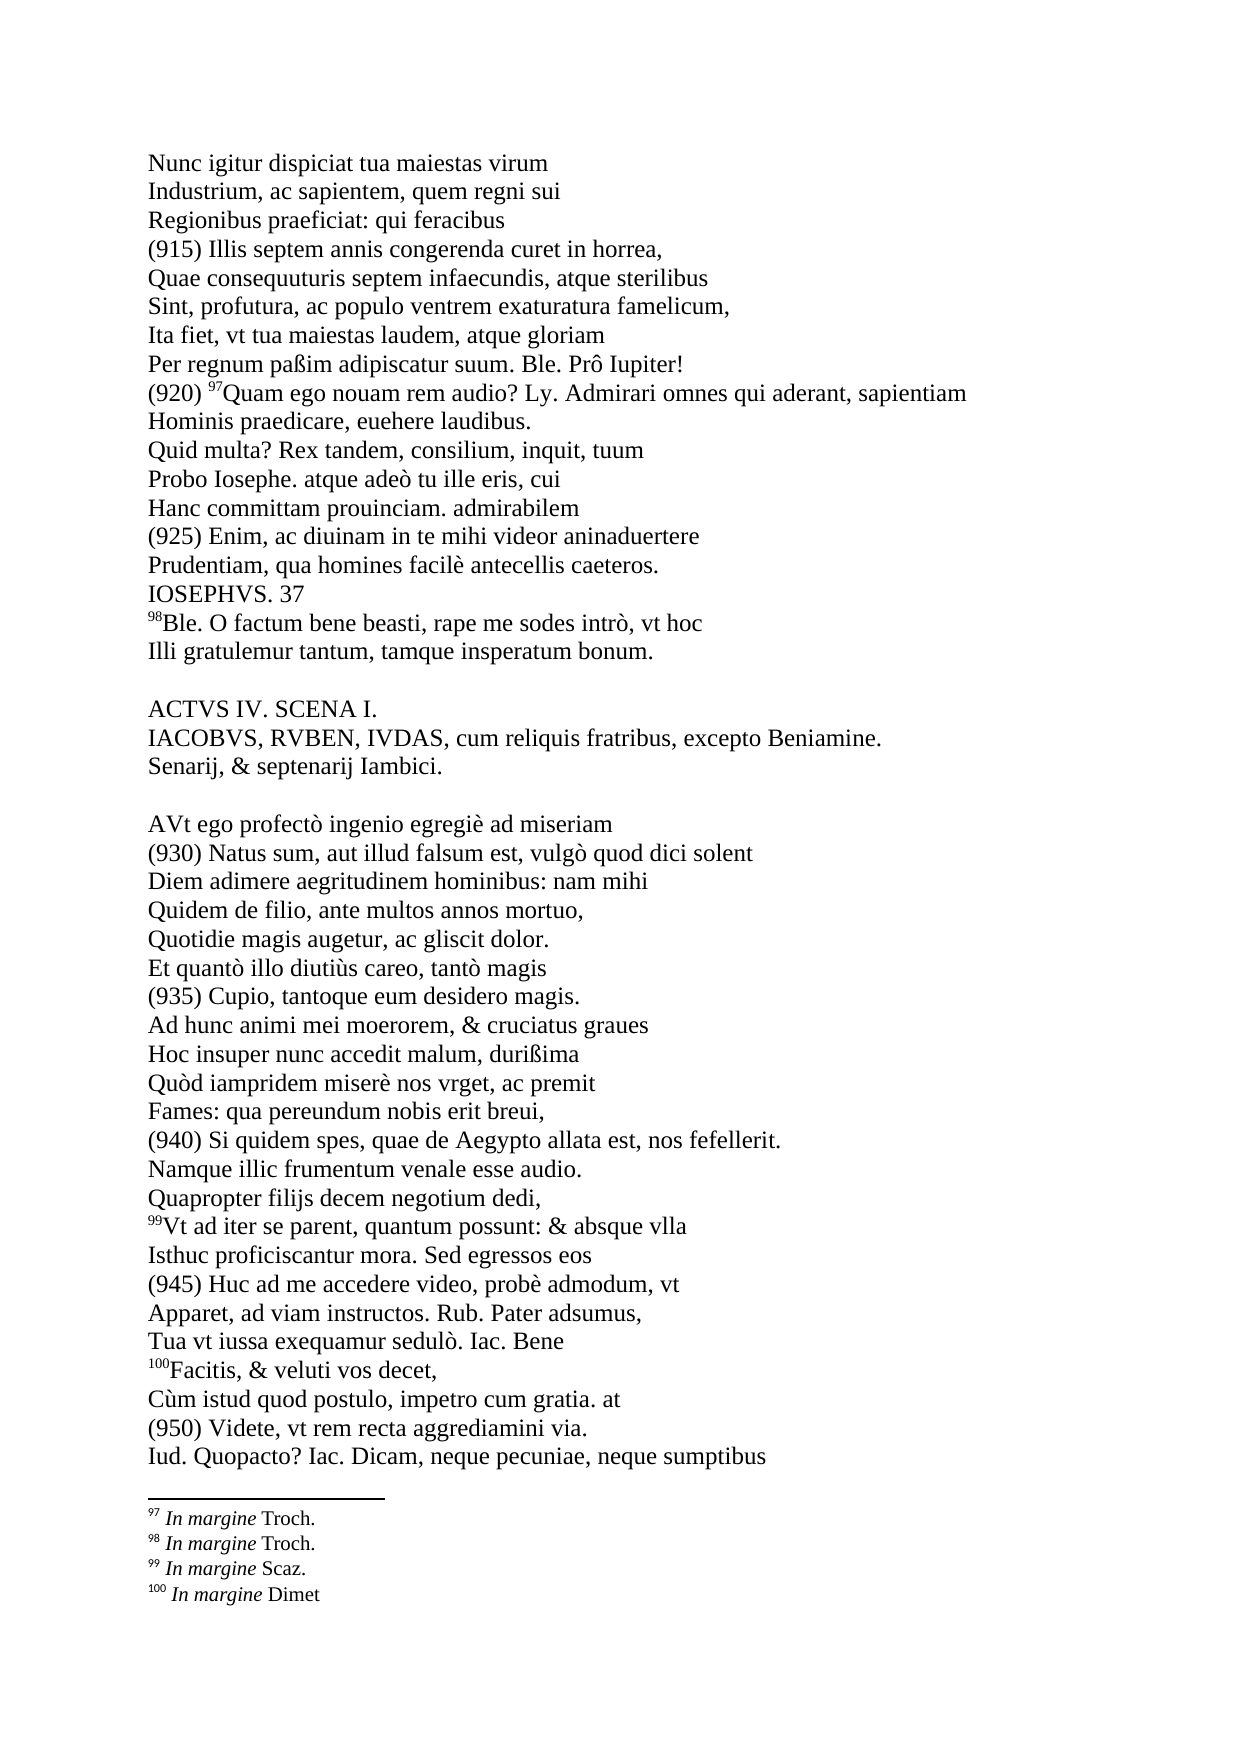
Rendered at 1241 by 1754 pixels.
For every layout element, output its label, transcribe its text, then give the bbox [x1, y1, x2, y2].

text Tua vt iussa exequamur sedulò. Iac. Bene [148, 1326, 1093, 1355]
text Diem adimere aegritudinem hominibus: nam mihi [148, 866, 1093, 895]
text (930) Natus sum, aut illud falsum est, vulgò quod dici solent [148, 838, 1093, 866]
text Nunc igitur dispiciat tua maiestas virum [148, 148, 1093, 176]
text (935) Cupio, tantoque eum desidero magis. [148, 981, 1093, 1010]
text Regionibus praeficiat: qui feracibus [148, 205, 1093, 234]
text Prudentiam, qua homines facilè antecellis caeteros. [148, 550, 1093, 579]
text Cùm istud quod postulo, impetro cum gratia. at [148, 1384, 1093, 1413]
text Ad hunc animi mei moerorem, & cruciatus graues [148, 1010, 1093, 1039]
text Senarij, & septenarij Iambici. [148, 751, 1093, 780]
text Quid multa? Rex tandem, consilium, inquit, tuum [148, 435, 1093, 464]
text IOSEPHVS. 37 [148, 579, 1093, 608]
text AVt ego profectò ingenio egregiè ad miseriam [148, 809, 1093, 838]
text Illi gratulemur tantum, tamque insperatum bonum. [148, 636, 1093, 665]
text Ita fiet, vt tua maiestas laudem, atque gloriam [148, 320, 1093, 349]
text Industrium, ac sapientem, quem regni sui [148, 176, 1093, 205]
text Hominis praedicare, euehere laudibus. [148, 406, 1093, 435]
text (940) Si quidem spes, quae de Aegypto allata est, nos fefellerit. [148, 1125, 1093, 1154]
text Fames: qua pereundum nobis erit breui, [148, 1096, 1093, 1125]
text (915) Illis septem annis congerenda curet in horrea, [148, 234, 1093, 263]
text Quidem de filio, ante multos annos mortuo, [148, 895, 1093, 924]
text (945) Huc ad me accedere video, probè admodum, vt [148, 1269, 1093, 1298]
text Namque illic frumentum venale esse audio. [148, 1154, 1093, 1183]
text Quapropter filijs decem negotium dedi, [148, 1183, 1093, 1211]
text Et quantò illo diutiùs careo, tantò magis [148, 953, 1093, 981]
text (920) Quam ego nouam rem audio? Ly. Admirari omnes qui aderant, sapientiam [148, 378, 1093, 406]
text Isthuc proficiscantur mora. Sed egressos eos [148, 1240, 1093, 1269]
text (950) Videte, vt rem recta aggrediamini via. [148, 1413, 1093, 1441]
text Sint, profutura, ac populo ventrem exaturatura famelicum, [148, 291, 1093, 320]
text Hoc insuper nunc accedit malum, durißima [148, 1039, 1093, 1068]
text Quae consequuturis septem infaecundis, atque sterilibus [148, 263, 1093, 291]
text Ble. O factum bene beasti, rape me sodes intrò, vt hoc [148, 608, 1093, 636]
text (925) Enim, ac diuinam in te mihi videor aninaduertere [148, 521, 1093, 550]
text IACOBVS, RVBEN, IVDAS, cum reliquis fratribus, excepto Beniamine. [148, 723, 1093, 751]
text Iud. Quopacto? Iac. Dicam, neque pecuniae, neque sumptibus [148, 1441, 1093, 1470]
text Vt ad iter se parent, quantum possunt: & absque vlla [148, 1211, 1093, 1240]
text Hanc committam prouinciam. admirabilem [148, 493, 1093, 521]
text Facitis, & veluti vos decet, [148, 1355, 1093, 1384]
text ACTVS IV. SCENA I. [148, 694, 1093, 723]
text Quotidie magis augetur, ac gliscit dolor. [148, 924, 1093, 953]
text Per regnum paßim adipiscatur suum. Ble. Prô Iupiter! [148, 349, 1093, 378]
text Quòd iampridem miserè nos vrget, ac premit [148, 1068, 1093, 1096]
text Apparet, ad viam instructos. Rub. Pater adsumus, [148, 1298, 1093, 1326]
text Probo Iosephe. atque adeò tu ille eris, cui [148, 464, 1093, 493]
